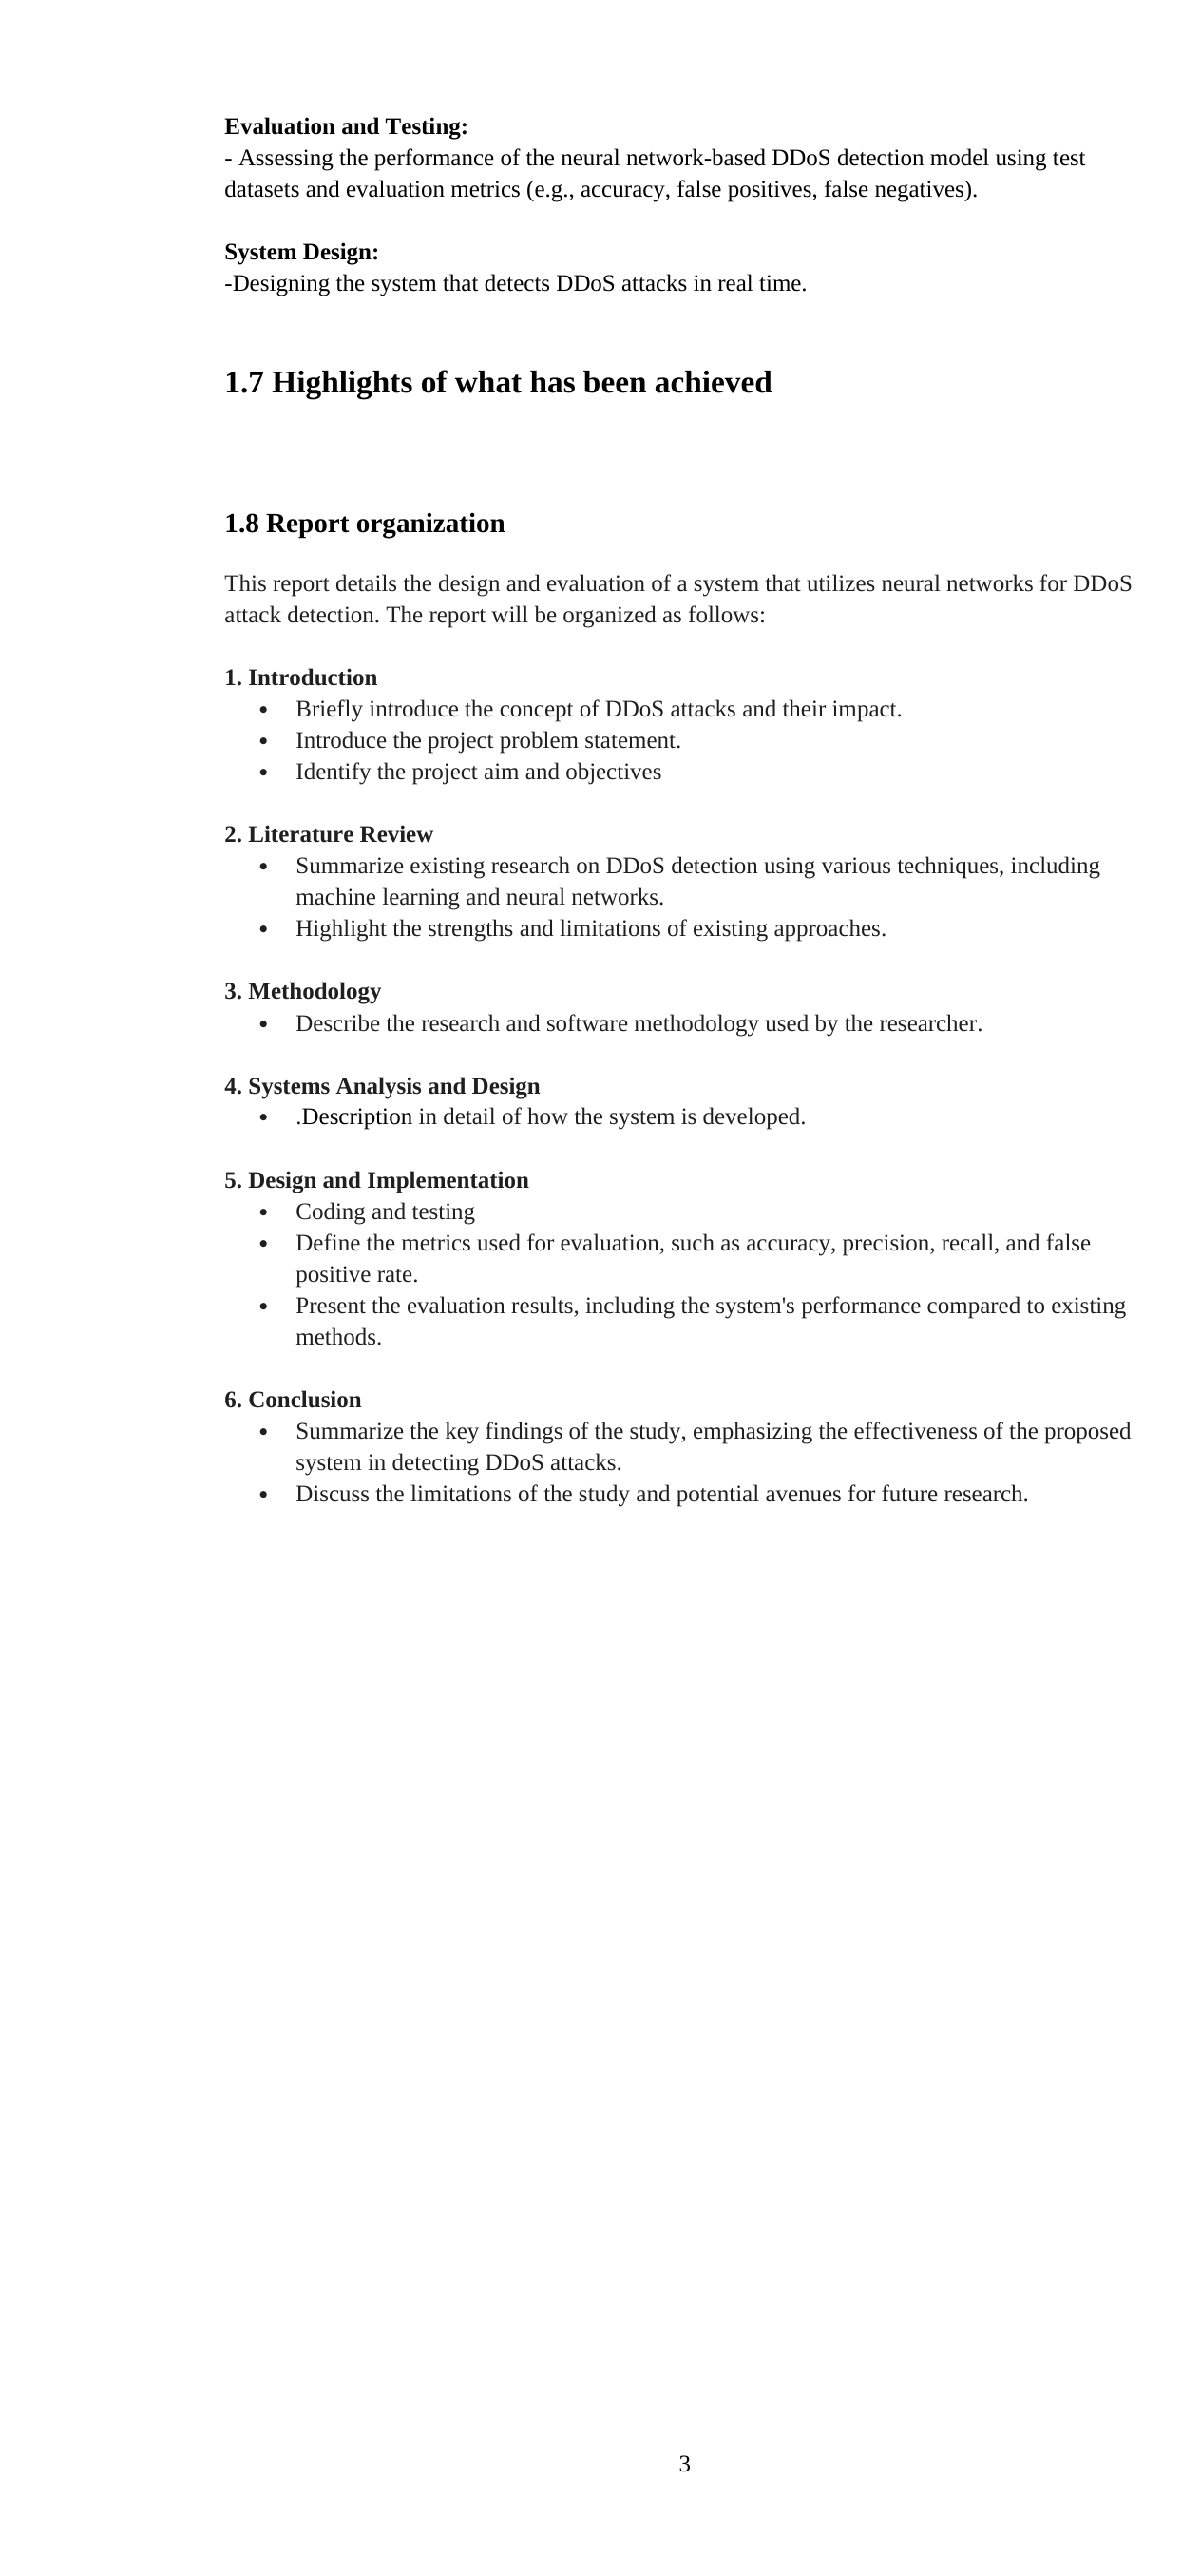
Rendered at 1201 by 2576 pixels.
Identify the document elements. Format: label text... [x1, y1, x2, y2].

subtitle 1.8 Report organization [224, 506, 1145, 538]
text 5. Design and Implementation [224, 1166, 1145, 1193]
list Discuss the limitations of the study and potential avenues for future research. [260, 1479, 1145, 1507]
list Summarize existing research on DDoS detection using various techniques, including machine learning and neural networks. [260, 851, 1145, 910]
text 6. Conclusion [224, 1385, 1145, 1413]
list Present the evaluation results, including the system's performance compared to existing methods. [260, 1291, 1145, 1350]
list Describe the research and software methodology used by the researcher. [260, 1009, 1145, 1036]
list Highlight the strengths and limitations of existing approaches. [260, 914, 1145, 942]
list .Description in detail of how the system is developed. [260, 1103, 1145, 1130]
text System Design: [224, 238, 1145, 265]
subtitle 1.7 Highlights of what has been achieved [224, 363, 1145, 400]
list Identify the project aim and objectives [260, 757, 1145, 785]
text This report details the design and evaluation of a system that utilizes neural networks for DDoS attack detection. The report will be organized as follows: [224, 569, 1145, 628]
text 4. Systems Analysis and Design [224, 1072, 1145, 1098]
list Summarize the key findings of the study, emphasizing the effectiveness of the proposed system in detecting DDoS attacks. [260, 1417, 1145, 1476]
text 3. Methodology [224, 977, 1145, 1004]
text Evaluation and Testing: [224, 112, 1145, 140]
list Coding and testing [260, 1197, 1145, 1224]
text 2. Literature Review [224, 820, 1145, 848]
list Introduce the project problem statement. [260, 726, 1145, 754]
list Define the metrics used for evaluation, such as accuracy, precision, recall, and false positive rate. [260, 1229, 1145, 1287]
list Briefly introduce the concept of DDoS attacks and their impact. [260, 695, 1145, 722]
text 1. Introduction [224, 663, 1145, 691]
text - Assessing the performance of the neural network-based DDoS detection model using test datasets and evaluation metrics (e.g., accuracy, false positives, false negatives). [224, 143, 1145, 202]
text -Designing the system that detects DDoS attacks in real time. [224, 269, 1145, 296]
